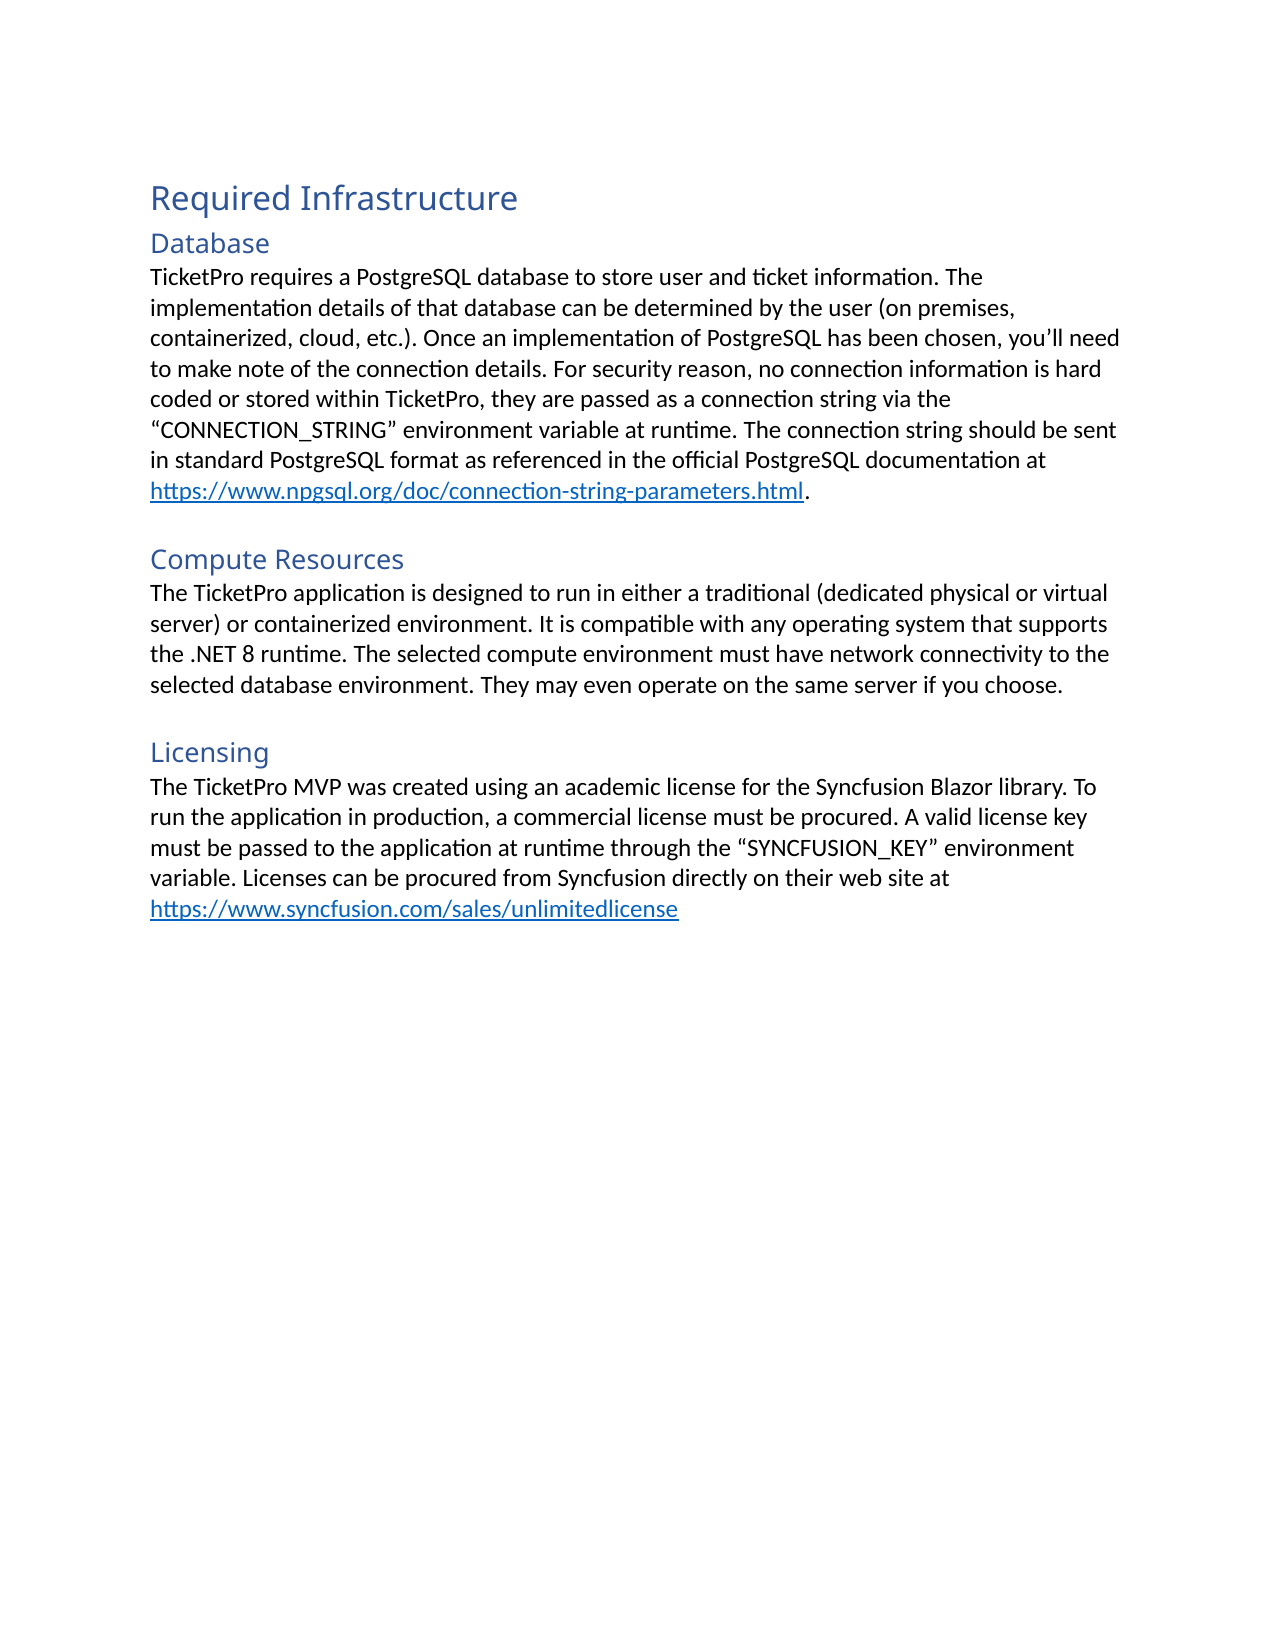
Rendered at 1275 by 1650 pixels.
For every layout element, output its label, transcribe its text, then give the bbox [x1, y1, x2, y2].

subtitle Required Infrastructure [150, 175, 1125, 220]
subtitle Licensing [150, 734, 1125, 771]
subtitle Compute Resources [150, 540, 1125, 577]
text The TicketPro MVP was created using an academic license for the Syncfusion Blazor library. To run the application in production, a commercial license must be procured. A valid license key must be passed to the application at runtime through the “SYNCFUSION_KEY” environment variable. Licenses can be procured from Syncfusion directly on their web site at https://www.syncfusion.com/sales/unlimitedlicense [150, 771, 1125, 923]
text TicketPro requires a PostgreSQL database to store user and ticket information. The implementation details of that database can be determined by the user (on premises, containerized, cloud, etc.). Once an implementation of PostgreSQL has been chosen, you’ll need to make note of the connection details. For security reason, no connection information is hard coded or stored within TicketPro, they are passed as a connection string via the “CONNECTION_STRING” environment variable at runtime. The connection string should be sent in standard PostgreSQL format as referenced in the official PostgreSQL documentation at https://www.npgsql.org/doc/connection-string-parameters.html. [150, 261, 1125, 506]
text The TicketPro application is designed to run in either a traditional (dedicated physical or virtual server) or containerized environment. It is compatible with any operating system that supports the .NET 8 runtime. The selected compute environment must have network connectivity to the selected database environment. They may even operate on the same server if you choose. [150, 577, 1125, 699]
subtitle Database [150, 224, 1125, 261]
